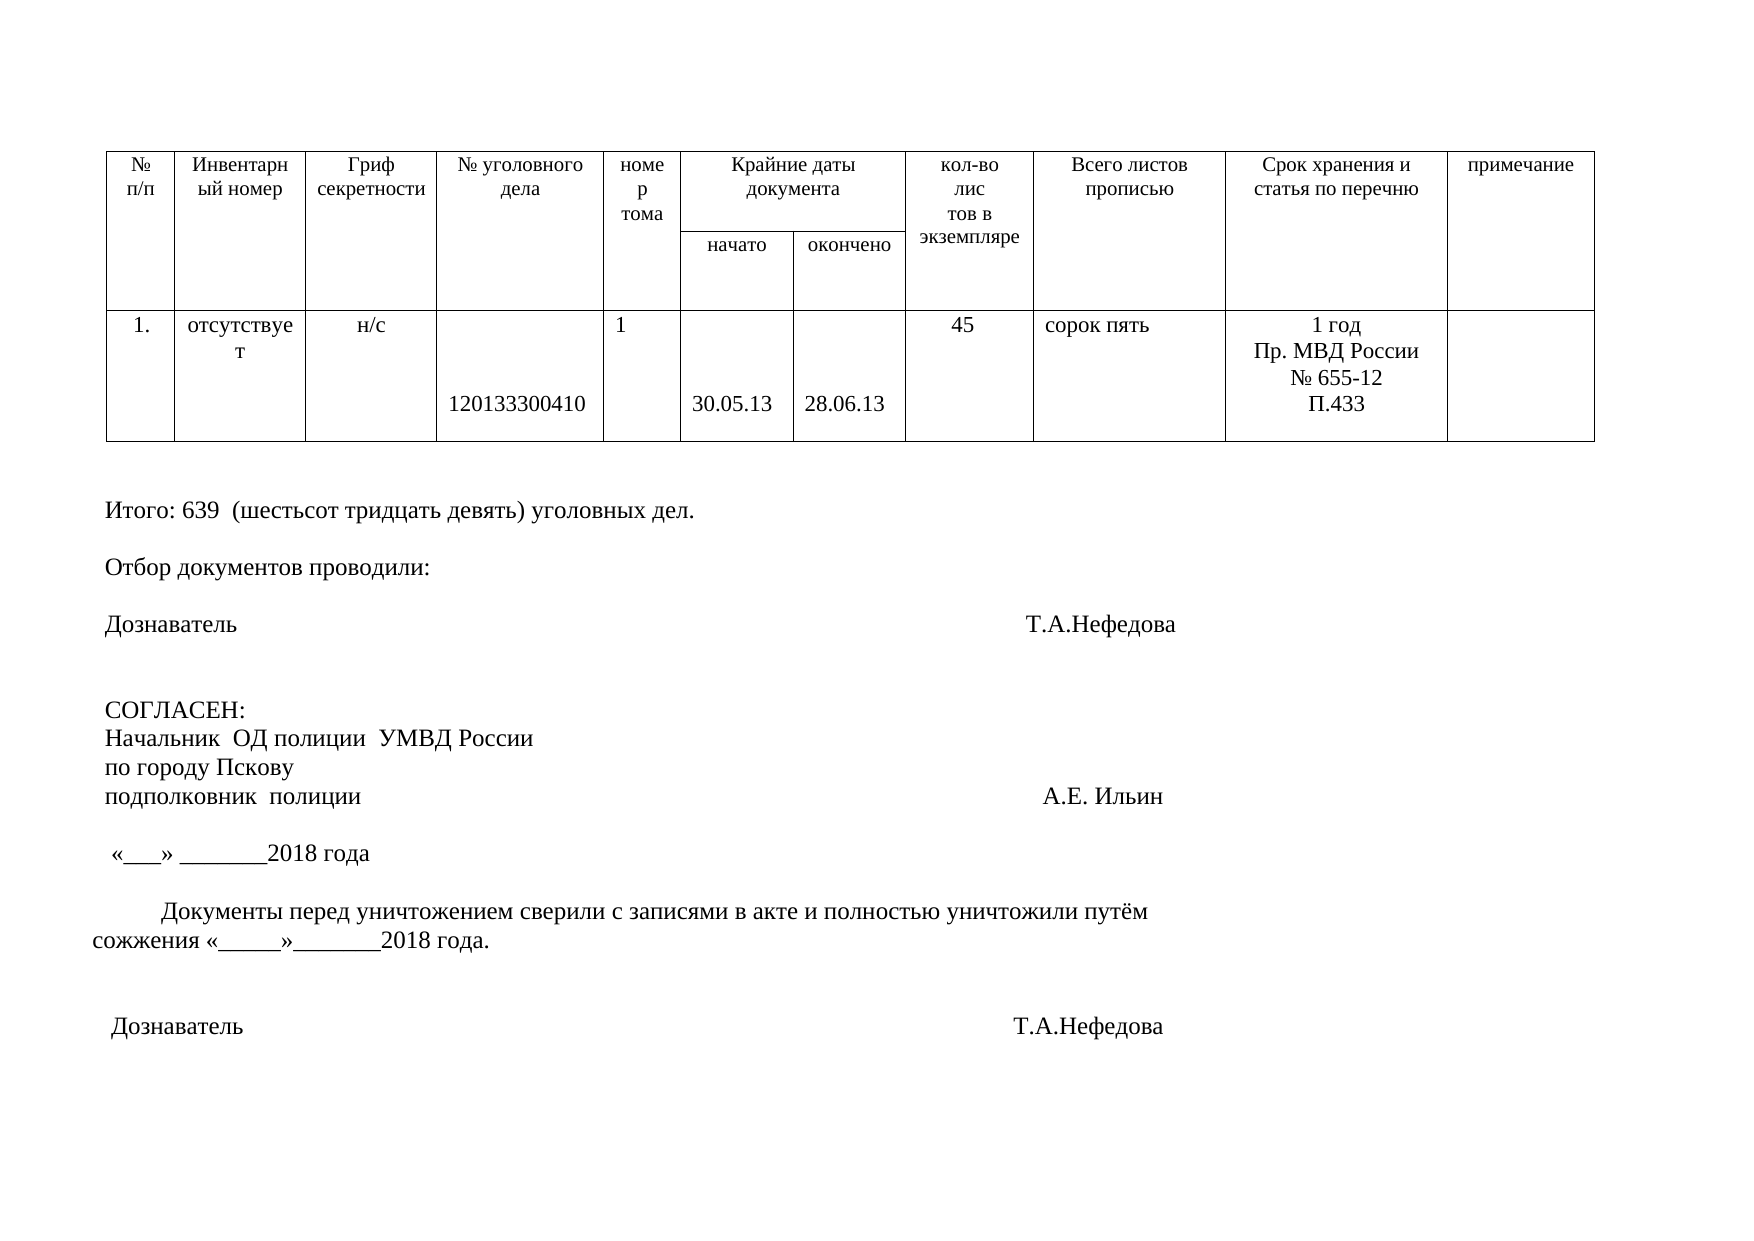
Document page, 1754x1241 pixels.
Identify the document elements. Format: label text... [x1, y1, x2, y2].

table_header Всего листов прописью [1034, 152, 1225, 310]
table_cell отсутствует [175, 311, 305, 441]
table_header Гриф секретности [306, 152, 436, 310]
table_cell 30.05.13 [681, 311, 793, 441]
text Начальник ОД полиции УМВД России [29, 723, 1636, 752]
table_header номер тома [604, 152, 680, 310]
table_cell сорок пять [1034, 311, 1225, 441]
text Итого: 639 (шестьсот тридцать девять) уголовных дел. [29, 495, 1636, 524]
table_cell окончено [794, 232, 905, 310]
table_cell 28.06.13 [794, 311, 905, 441]
text Документы перед уничтожением сверили с записями в акте и полностью уничтожили путём [29, 896, 1636, 925]
text Дознаватель Т.А.Нефедова [29, 609, 1636, 638]
text по городу Пскову [29, 752, 1636, 781]
table_header № п/п [107, 152, 174, 310]
table_header № уголовного дела [437, 152, 603, 310]
text СОГЛАСЕН: [29, 695, 1636, 723]
table_header Инвентарный номер [175, 152, 305, 310]
table_cell 1 [604, 311, 680, 441]
table_cell н/с [306, 311, 436, 441]
table_cell 120133300410 [437, 311, 603, 441]
text подполковник полиции А.Е. Ильин [29, 781, 1636, 810]
table_cell начато [681, 232, 793, 310]
table_cell 1 год Пр. МВД России № 655-12 П.433 [1226, 311, 1447, 441]
table_cell 45 [906, 311, 1033, 441]
table_header Срок хранения и статья по перечню [1226, 152, 1447, 310]
table_cell [107, 311, 174, 441]
table_header примечание [1448, 152, 1594, 310]
table_cell [1448, 311, 1594, 441]
text «___» _______2018 года [29, 838, 1636, 867]
table_header Крайние даты документа [681, 152, 905, 231]
text Отбор документов проводили: [29, 552, 1636, 581]
text Дознаватель Т.А.Нефедова [29, 1011, 1636, 1040]
table_header кол-во лис тов в экземпляре [906, 152, 1033, 310]
text сожжения «_____»_______2018 года. [29, 925, 1636, 953]
